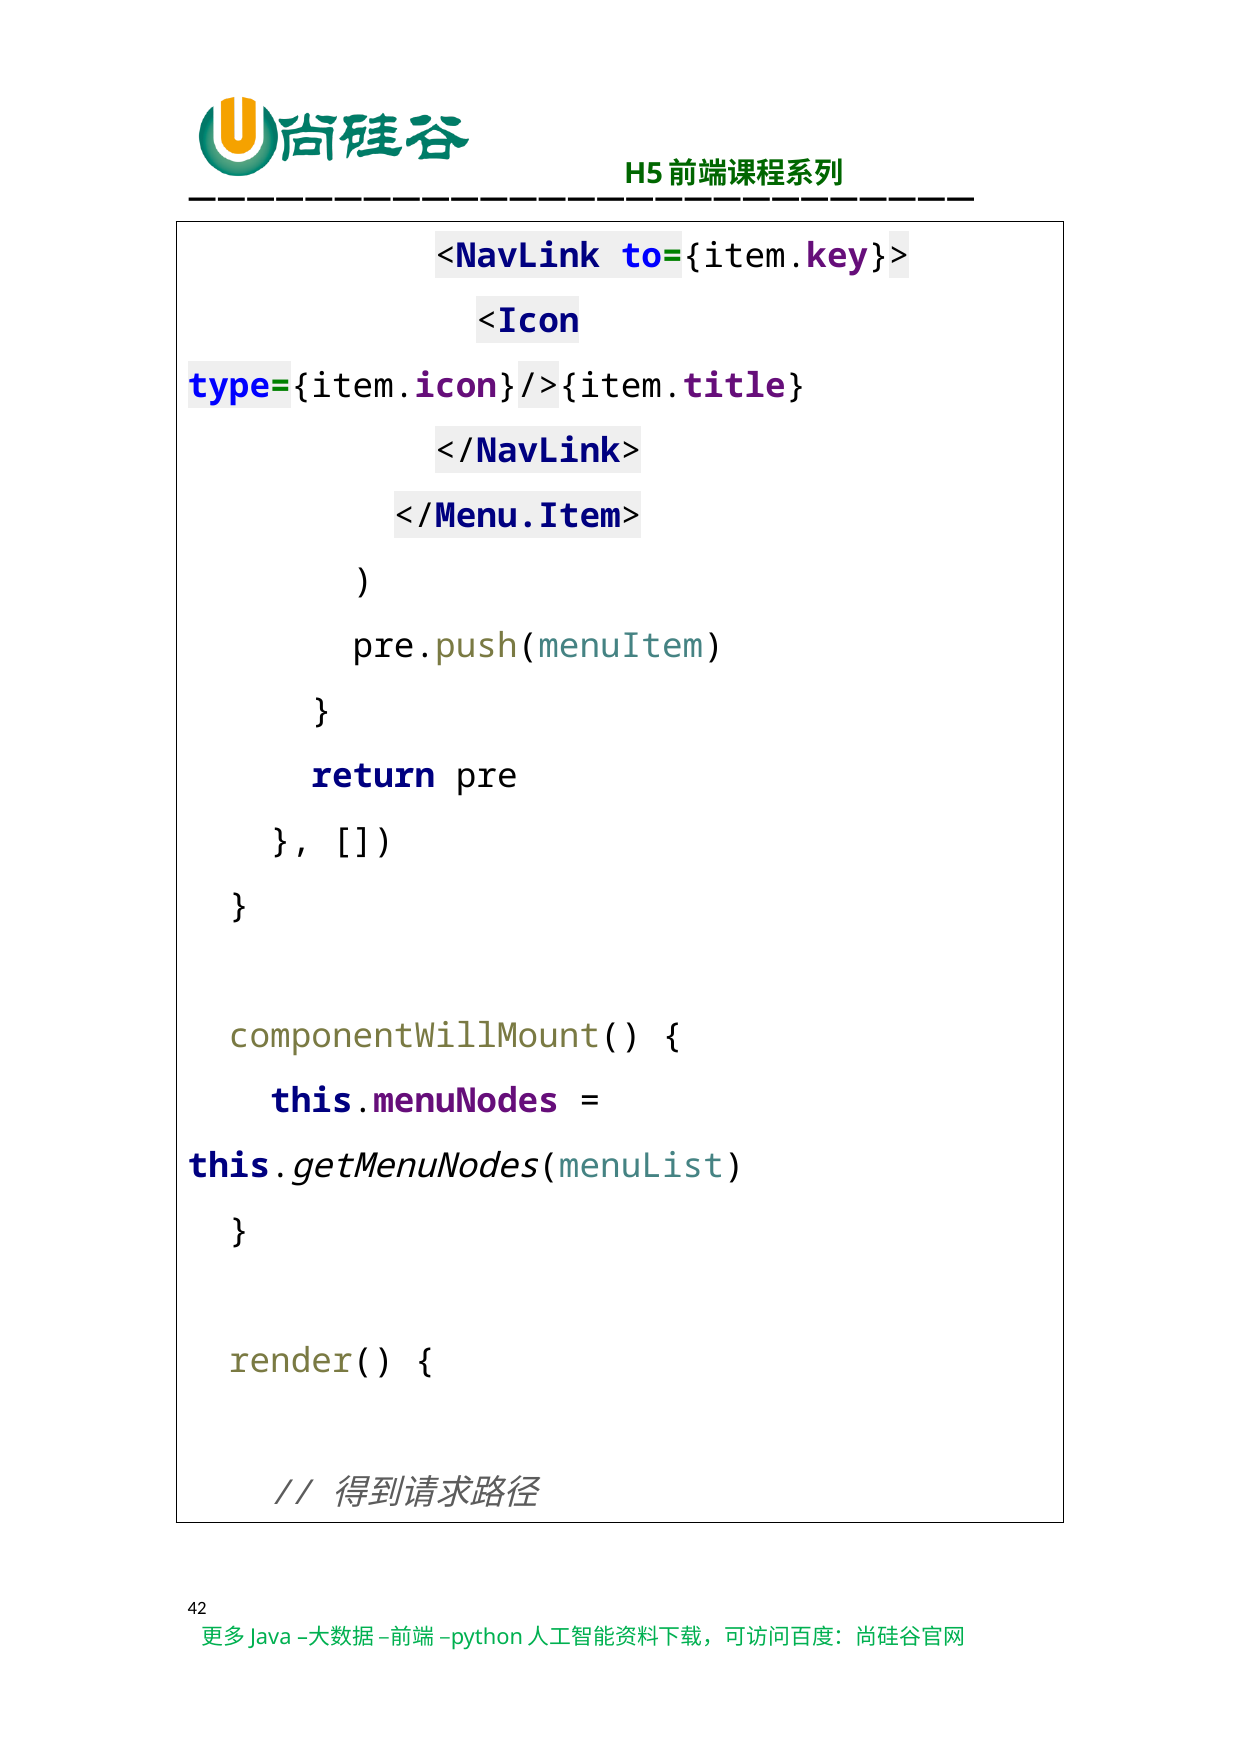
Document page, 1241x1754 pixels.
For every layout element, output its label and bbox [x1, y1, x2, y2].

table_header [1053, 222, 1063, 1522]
picture [187, 88, 476, 184]
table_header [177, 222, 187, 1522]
